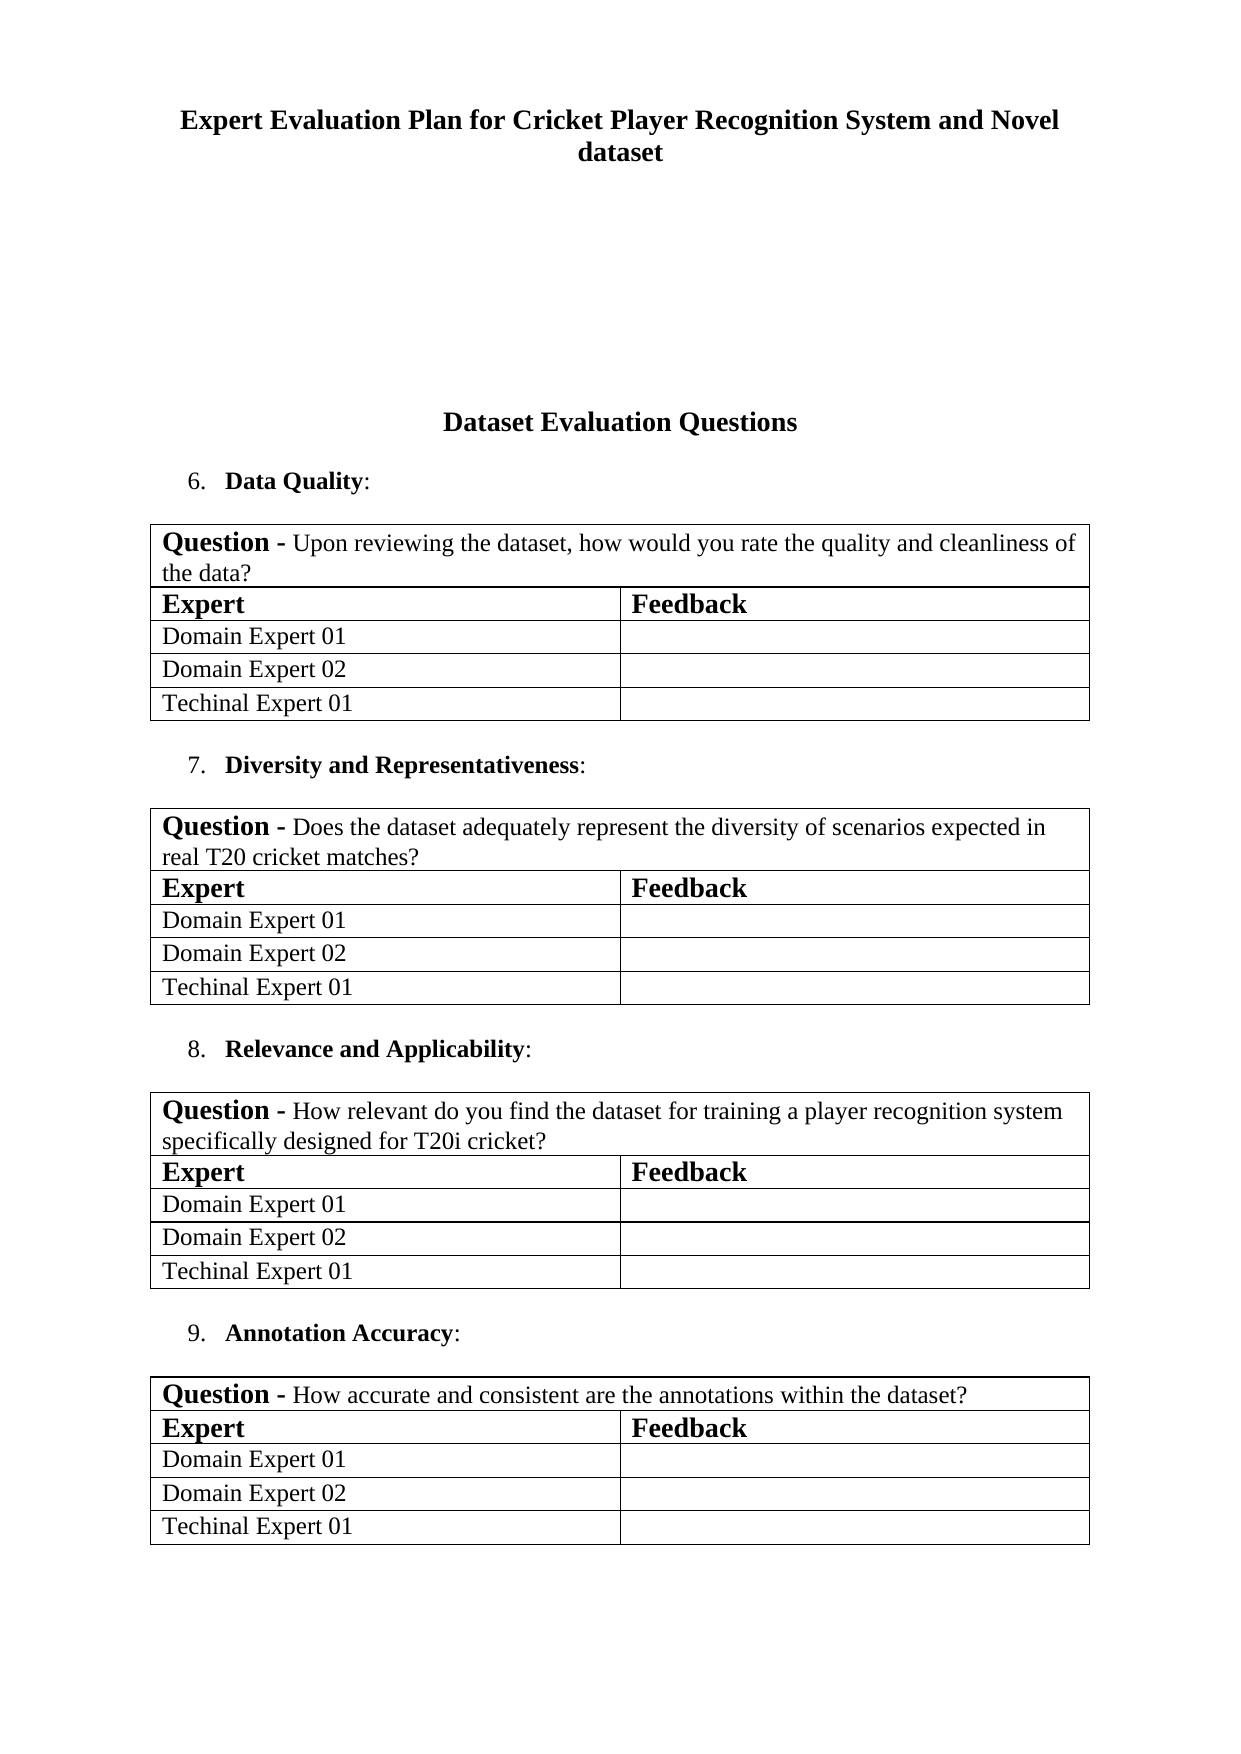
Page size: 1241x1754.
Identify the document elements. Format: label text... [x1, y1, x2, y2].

table_cell Expert [151, 1411, 620, 1443]
list Annotation Accuracy: [187, 1318, 1090, 1347]
table_cell [621, 938, 1089, 971]
table_cell [621, 1223, 1089, 1255]
table_cell [621, 972, 1089, 1004]
table_cell Domain Expert 01 [151, 1189, 620, 1221]
table_cell Domain Expert 01 [151, 621, 620, 653]
table_cell Feedback [621, 1156, 1089, 1188]
table_cell [621, 1478, 1089, 1510]
table_cell Expert [151, 588, 620, 620]
table_cell Techinal Expert 01 [151, 972, 620, 1004]
text Dataset Evaluation Questions [150, 405, 1090, 437]
list Diversity and Representativeness: [187, 750, 1090, 779]
table_cell [621, 1256, 1089, 1288]
table_cell Techinal Expert 01 [151, 688, 620, 720]
table_header Question - Does the dataset adequately represent the diversity of scenarios expected in real T20 cricket matches? [151, 809, 1089, 870]
table_cell Feedback [621, 588, 1089, 620]
table_cell [621, 1511, 1089, 1543]
table_cell Feedback [621, 871, 1089, 904]
table_cell Domain Expert 02 [151, 1223, 620, 1255]
table_cell Domain Expert 02 [151, 1478, 620, 1510]
table_cell [621, 621, 1089, 653]
table_header Question - How relevant do you find the dataset for training a player recognition system specifically designed for T20i cricket? [151, 1093, 1089, 1154]
table_cell Domain Expert 02 [151, 938, 620, 971]
table_cell [621, 654, 1089, 687]
table_header Question - Upon reviewing the dataset, how would you rate the quality and cleanliness of the data? [151, 525, 1089, 586]
table_cell Expert [151, 871, 620, 904]
list Relevance and Applicability: [187, 1034, 1090, 1063]
table_cell [621, 905, 1089, 937]
table_cell [621, 688, 1089, 720]
table_cell Domain Expert 01 [151, 905, 620, 937]
table_cell Techinal Expert 01 [151, 1256, 620, 1288]
table_cell [621, 1444, 1089, 1477]
table_cell Techinal Expert 01 [151, 1511, 620, 1543]
list Data Quality: [187, 466, 1090, 495]
table_cell Domain Expert 02 [151, 654, 620, 687]
table_cell Expert [151, 1156, 620, 1188]
table_header Question - How accurate and consistent are the annotations within the dataset? [151, 1378, 1089, 1410]
table_cell Domain Expert 01 [151, 1444, 620, 1477]
table_cell [621, 1189, 1089, 1221]
table_cell Feedback [621, 1411, 1089, 1443]
